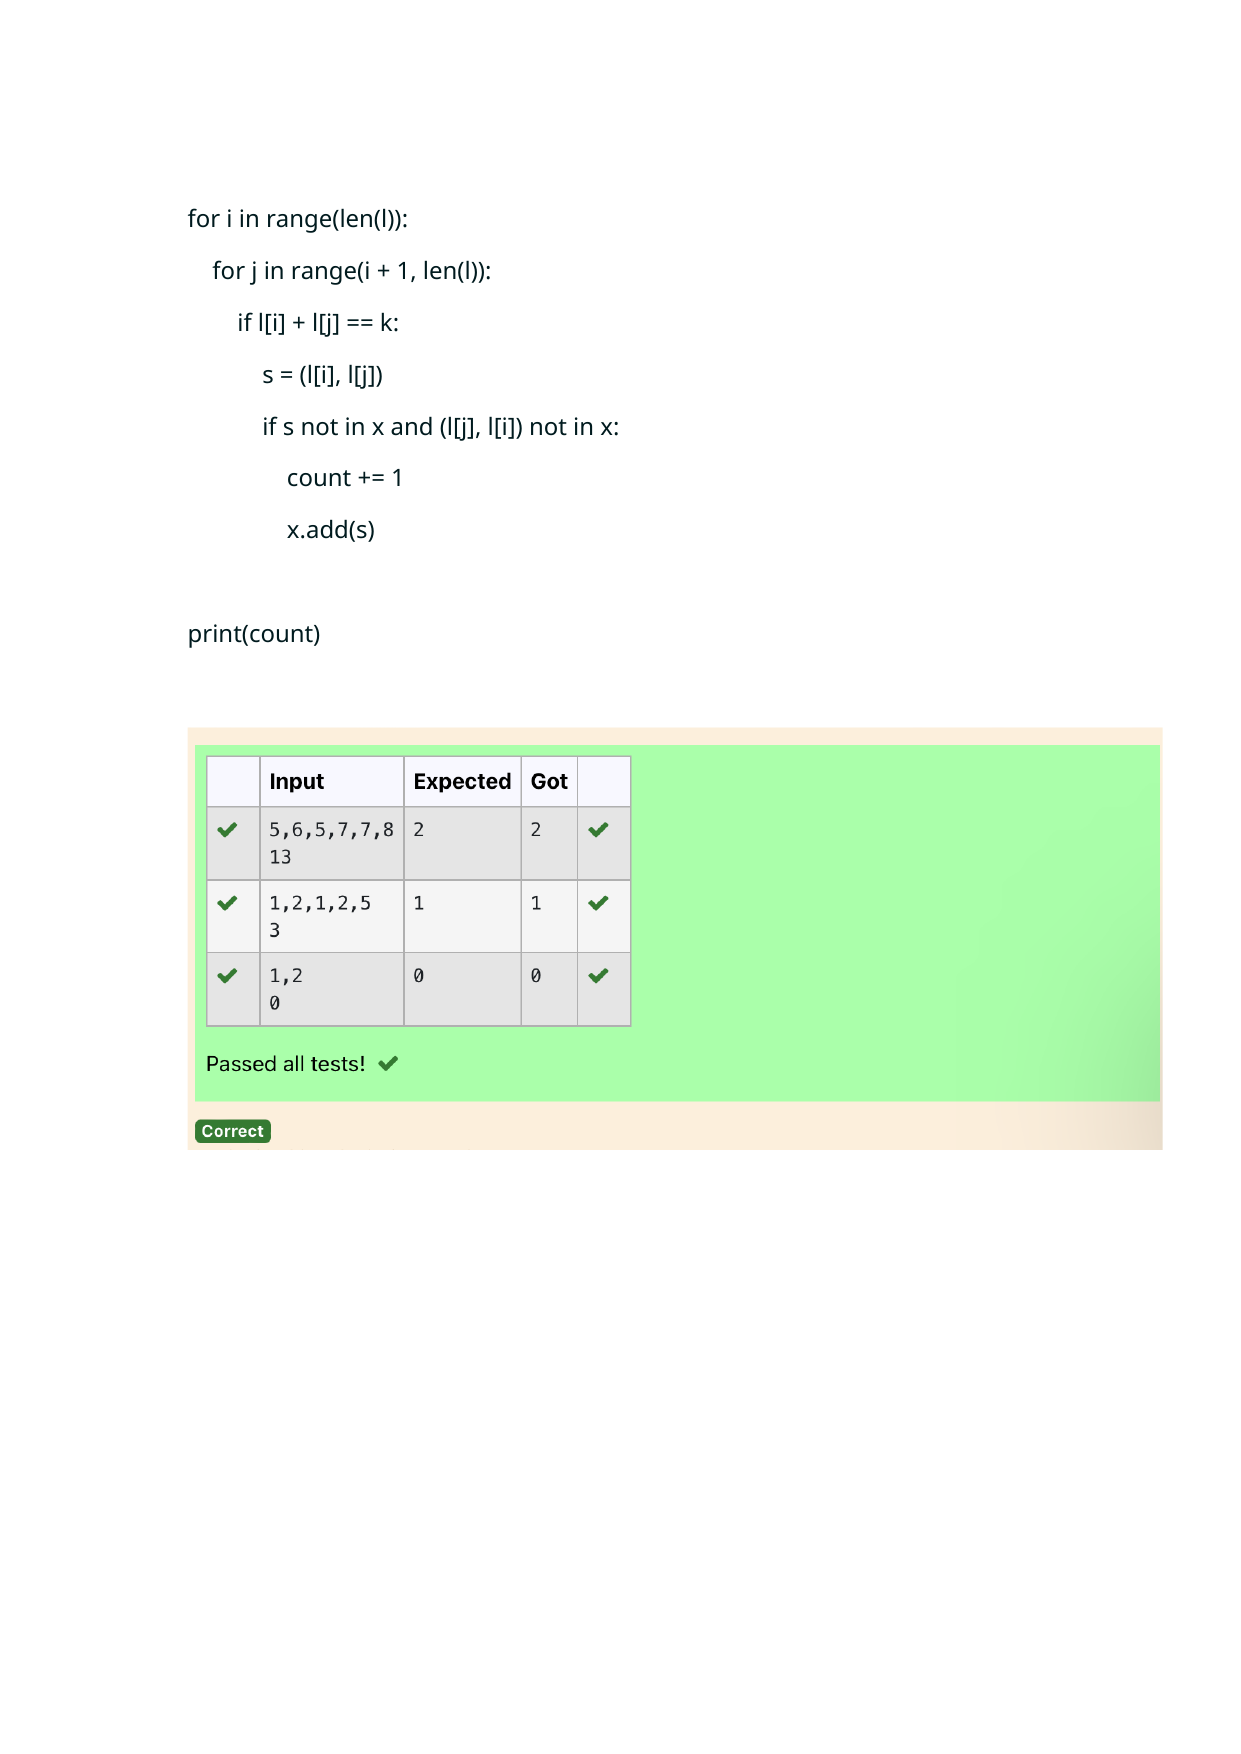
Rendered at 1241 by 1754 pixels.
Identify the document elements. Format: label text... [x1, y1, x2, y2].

text for i in range(len(l)): [187, 202, 1090, 234]
text s = (l[i], l[j]) [187, 357, 1090, 390]
text if l[i] + l[j] == k: [187, 306, 1090, 338]
text x.add(s) [187, 513, 1090, 546]
text print(count) [187, 617, 1090, 649]
text if s not in x and (l[j], l[i]) not in x: [187, 409, 1090, 442]
text for j in range(i + 1, len(l)): [187, 254, 1090, 286]
text count += 1 [187, 461, 1090, 494]
picture [187, 720, 1163, 1150]
